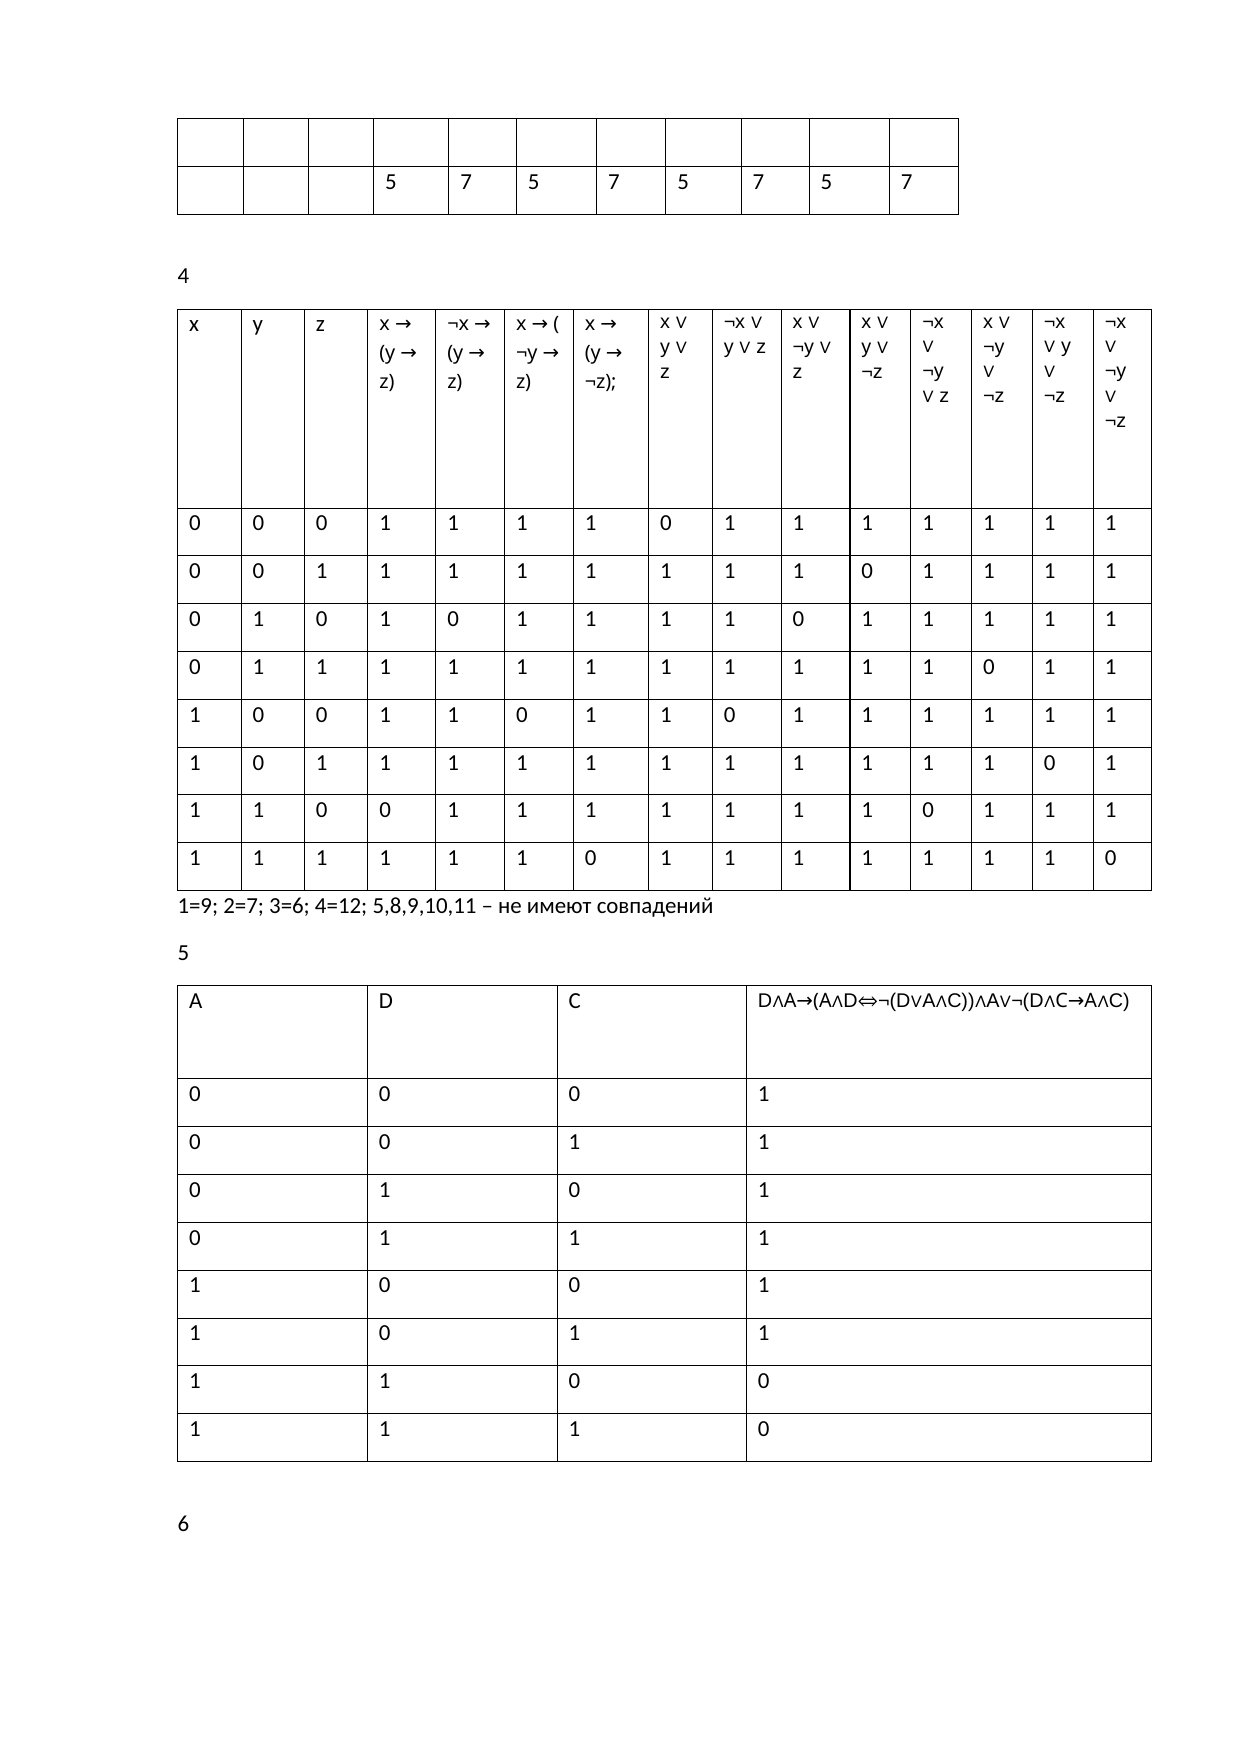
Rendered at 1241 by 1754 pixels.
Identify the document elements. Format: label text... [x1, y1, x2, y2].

table_cell 7 [449, 167, 516, 214]
table_cell 1 [574, 556, 648, 603]
table_cell 0 [305, 604, 367, 651]
table_cell 1 [574, 795, 648, 842]
table_header ¬x ∨ y ∨ ¬z [1033, 310, 1093, 507]
table_cell 1 [368, 509, 435, 555]
text 4 [177, 262, 1152, 290]
table_header x ∨ ¬y ∨ ¬z [972, 310, 1032, 507]
table_cell 1 [713, 556, 781, 603]
table_cell 0 [505, 700, 573, 747]
table_cell 1 [178, 1414, 367, 1461]
table_cell 1 [368, 700, 435, 747]
table_cell 0 [368, 1271, 557, 1317]
table_cell 0 [178, 1223, 367, 1269]
table_cell 1 [574, 700, 648, 747]
table_cell 1 [649, 795, 712, 842]
table_cell 1 [305, 748, 367, 794]
table_cell 1 [1094, 652, 1151, 699]
table_cell 1 [649, 700, 712, 747]
text 1=9; 2=7; 3=6; 4=12; 5,8,9,10,11 – не имеют совпадений [177, 891, 1152, 919]
table_cell 0 [368, 1319, 557, 1365]
table_cell 1 [178, 1271, 367, 1317]
table_cell 1 [1094, 556, 1151, 603]
table_header C [558, 986, 746, 1078]
table_cell 1 [436, 652, 504, 699]
table_cell 1 [574, 604, 648, 651]
table_cell 1 [505, 748, 573, 794]
table_header x [178, 310, 241, 507]
table_cell 1 [782, 795, 849, 842]
table_cell [244, 167, 308, 214]
table_cell 1 [747, 1079, 1151, 1126]
table_cell 1 [911, 700, 971, 747]
table_cell 1 [558, 1223, 746, 1269]
table_cell 0 [178, 652, 241, 699]
table_cell 0 [666, 119, 741, 166]
table_cell 1 [972, 748, 1032, 794]
table_cell 1 [574, 509, 648, 555]
table_cell 1 [505, 795, 573, 842]
table_cell 1 [851, 795, 910, 842]
table_cell 1 [851, 843, 910, 890]
table_cell 1 [747, 1223, 1151, 1269]
table_cell 1 [242, 843, 304, 890]
table_cell 1 [574, 652, 648, 699]
table_cell 7 [597, 167, 665, 214]
table_cell 0 [242, 556, 304, 603]
table_header x ∨ y ∨ z [649, 310, 712, 507]
table_header y [242, 310, 304, 507]
table_cell 0 [558, 1175, 746, 1222]
table_cell 1 [517, 119, 596, 166]
table_cell 0 [747, 1366, 1151, 1413]
table_cell 0 [242, 748, 304, 794]
table_cell 1 [368, 604, 435, 651]
table_cell 1 [436, 556, 504, 603]
table_cell 1 [1033, 604, 1093, 651]
table_cell 1 [713, 748, 781, 794]
table_cell 0 [649, 509, 712, 555]
table_cell 1 [178, 748, 241, 794]
table_cell 1 [597, 119, 665, 166]
table_cell 1 [305, 556, 367, 603]
table_cell 1 [649, 748, 712, 794]
text 5 [177, 938, 1152, 966]
table_cell 1 [747, 1271, 1151, 1317]
table_cell 1 [368, 1366, 557, 1413]
table_cell 1 [368, 748, 435, 794]
table_cell 1 [1033, 795, 1093, 842]
table_cell 1 [242, 795, 304, 842]
table_cell 0 [742, 119, 809, 166]
table_cell 1 [782, 700, 849, 747]
table_cell 0 [242, 509, 304, 555]
table_cell 1 [911, 556, 971, 603]
table_cell 1 [851, 604, 910, 651]
table_cell 1 [505, 652, 573, 699]
table_cell 1 [1094, 604, 1151, 651]
table_cell 1 [782, 556, 849, 603]
table_cell 1 [649, 652, 712, 699]
table_cell 1 [449, 119, 516, 166]
table_header x ∨ y ∨ ¬z [851, 310, 910, 507]
table_header ¬x → (y → z) [436, 310, 504, 507]
table_header ¬x ∨ y ∨ z [713, 310, 781, 507]
table_cell 1 [713, 509, 781, 555]
table_header x → (y → ¬z); [574, 310, 648, 507]
table_cell 0 [558, 1079, 746, 1126]
table_cell 1 [1094, 795, 1151, 842]
table_cell 1 [972, 795, 1032, 842]
table_header z [305, 310, 367, 507]
table_cell 1 [374, 119, 448, 166]
table_cell 1 [713, 843, 781, 890]
table_cell 1 [436, 700, 504, 747]
table_cell 0 [242, 700, 304, 747]
table_cell 1 [911, 509, 971, 555]
table_cell 0 [178, 1127, 367, 1174]
table_cell 1 [505, 843, 573, 890]
table_header A [178, 986, 367, 1078]
table_cell 1 [505, 556, 573, 603]
table_cell 1 [911, 843, 971, 890]
table_cell 0 [368, 1079, 557, 1126]
table_cell 1 [178, 1319, 367, 1365]
table_cell 5 [517, 167, 596, 214]
table_cell 1 [1033, 509, 1093, 555]
table_cell [178, 167, 243, 214]
table_cell 1 [782, 843, 849, 890]
table_cell 0 [782, 604, 849, 651]
table_cell 1 [911, 652, 971, 699]
table_cell 0 [911, 795, 971, 842]
table_cell 1 [436, 748, 504, 794]
table_cell 0 [558, 1271, 746, 1317]
table_cell 5 [666, 167, 741, 214]
table_cell 7 [742, 167, 809, 214]
table_cell 0 [178, 509, 241, 555]
table_cell 0 [810, 119, 889, 166]
table_cell 1 [178, 700, 241, 747]
table_cell 1 [713, 604, 781, 651]
table_cell 1 [972, 700, 1032, 747]
table_cell 0 [713, 700, 781, 747]
table_cell 1 [178, 119, 243, 166]
table_cell 1 [1033, 843, 1093, 890]
table_cell 1 [436, 509, 504, 555]
table_cell 0 [178, 1079, 367, 1126]
table_cell 1 [747, 1319, 1151, 1365]
table_cell 5 [374, 167, 448, 214]
table_cell [309, 167, 373, 214]
table_cell 0 [436, 604, 504, 651]
table_cell 1 [178, 1366, 367, 1413]
text 6 [177, 1509, 1152, 1537]
table_cell 1 [747, 1127, 1151, 1174]
table_cell 1 [368, 843, 435, 890]
table_cell 0 [574, 843, 648, 890]
table_header x ∨ ¬y ∨ z [782, 310, 849, 507]
table_cell 1 [436, 795, 504, 842]
table_cell 1 [178, 843, 241, 890]
table_cell 1 [972, 604, 1032, 651]
table_cell 0 [368, 1127, 557, 1174]
table_cell 1 [782, 748, 849, 794]
table_cell 1 [747, 1175, 1151, 1222]
table_cell 1 [505, 509, 573, 555]
table_cell 0 [178, 604, 241, 651]
table_header x → ( ¬y → z) [505, 310, 573, 507]
table_cell 0 [851, 556, 910, 603]
table_cell 0 [305, 795, 367, 842]
table_cell 1 [244, 119, 308, 166]
table_cell 1 [649, 604, 712, 651]
table_header ¬x ∨ ¬y ∨ ¬z [1094, 310, 1151, 507]
table_cell 1 [368, 652, 435, 699]
table_cell 1 [558, 1127, 746, 1174]
table_cell 1 [851, 748, 910, 794]
table_cell 1 [1033, 700, 1093, 747]
table_cell 0 [972, 652, 1032, 699]
table_cell 0 [178, 1175, 367, 1222]
table_cell 1 [1033, 652, 1093, 699]
table_cell 1 [851, 509, 910, 555]
table_cell 1 [972, 509, 1032, 555]
table_cell 1 [649, 556, 712, 603]
table_cell 1 [713, 795, 781, 842]
table_cell 1 [368, 1175, 557, 1222]
table_cell 1 [309, 119, 373, 166]
table_cell 1 [178, 795, 241, 842]
table_cell 1 [305, 843, 367, 890]
table_cell 1 [368, 1414, 557, 1461]
table_cell 1 [911, 748, 971, 794]
table_cell 0 [558, 1366, 746, 1413]
table_cell 1 [1094, 700, 1151, 747]
table_cell 7 [890, 167, 958, 214]
table_cell 1 [242, 604, 304, 651]
table_cell 1 [305, 652, 367, 699]
table_cell 0 [178, 556, 241, 603]
table_cell 1 [1094, 748, 1151, 794]
table_cell 1 [368, 1223, 557, 1269]
table_cell 1 [851, 700, 910, 747]
table_cell 0 [305, 700, 367, 747]
table_cell 1 [713, 652, 781, 699]
table_header D∧A→(A∧D⇔¬(D∨A∧C))∧A∨¬(D∧C→A∧C) [747, 986, 1151, 1078]
table_cell 5 [810, 167, 889, 214]
table_cell 1 [574, 748, 648, 794]
table_cell 1 [368, 556, 435, 603]
table_cell 1 [851, 652, 910, 699]
table_header D [368, 986, 557, 1078]
table_cell 1 [972, 843, 1032, 890]
table_cell 1 [505, 604, 573, 651]
table_cell 0 [1033, 748, 1093, 794]
table_cell 1 [782, 509, 849, 555]
table_cell 0 [1094, 843, 1151, 890]
table_header ¬x ∨ ¬y ∨ z [911, 310, 971, 507]
table_cell 1 [558, 1319, 746, 1365]
table_cell 0 [305, 509, 367, 555]
table_cell 1 [436, 843, 504, 890]
table_cell 1 [890, 119, 958, 166]
table_cell 1 [1094, 509, 1151, 555]
table_cell 1 [649, 843, 712, 890]
table_cell 1 [972, 556, 1032, 603]
table_cell 1 [782, 652, 849, 699]
table_header x → (y → z) [368, 310, 435, 507]
table_cell 0 [368, 795, 435, 842]
table_cell 1 [1033, 556, 1093, 603]
table_cell 0 [747, 1414, 1151, 1461]
table_cell 1 [911, 604, 971, 651]
table_cell 1 [242, 652, 304, 699]
table_cell 1 [558, 1414, 746, 1461]
